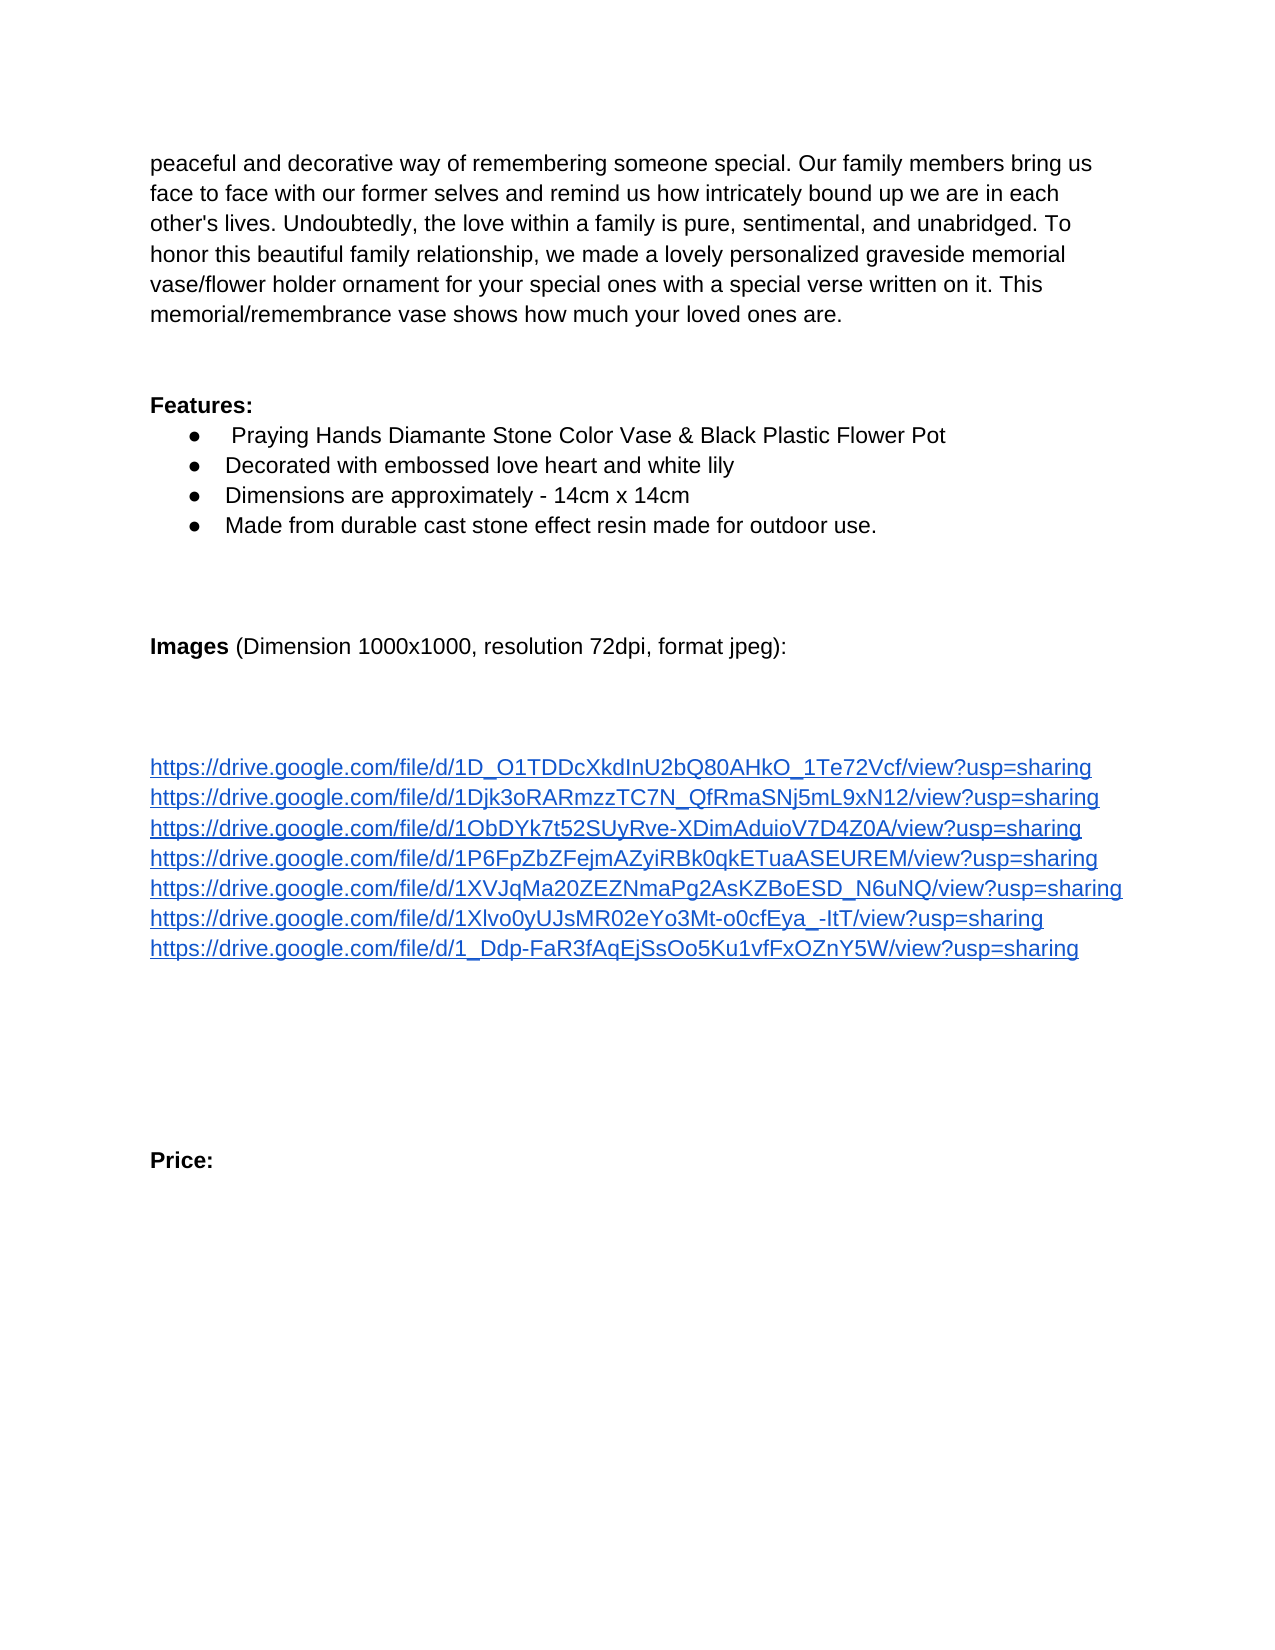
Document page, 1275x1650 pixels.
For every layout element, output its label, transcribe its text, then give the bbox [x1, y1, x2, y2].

list Made from durable cast stone effect resin made for outdoor use. [187, 512, 1125, 539]
text https://drive.google.com/file/d/1_Ddp-FaR3fAqEjSsOo5Ku1vfFxOZnY5W/view?usp=sharing [150, 935, 1125, 962]
text https://drive.google.com/file/d/1XVJqMa20ZEZNmaPg2AsKZBoESD_N6uNQ/view?usp=sharing [150, 875, 1125, 901]
text https://drive.google.com/file/d/1D_O1TDDcXkdInU2bQ80AHkO_1Te72Vcf/view?usp=sharing [150, 754, 1125, 781]
text Features: [150, 392, 1125, 418]
text https://drive.google.com/file/d/1Djk3oRARmzzTC7N_QfRmaSNj5mL9xN12/view?usp=sharing [150, 784, 1125, 811]
text https://drive.google.com/file/d/1P6FpZbZFejmAZyiRBk0qkETuaASEUREM/view?usp=sharing [150, 845, 1125, 871]
list Decorated with embossed love heart and white lily [187, 452, 1125, 478]
list Dimensions are approximately - 14cm x 14cm [187, 482, 1125, 509]
text https://drive.google.com/file/d/1ObDYk7t52SUyRve-XDimAduioV7D4Z0A/view?usp=sharing [150, 814, 1125, 841]
list Praying Hands Diamante Stone Color Vase & Black Plastic Flower Pot [187, 422, 1125, 448]
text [150, 150, 1125, 327]
text https://drive.google.com/file/d/1Xlvo0yUJsMR02eYo3Mt-o0cfEya_-ItT/view?usp=sharing [150, 905, 1125, 932]
text Price: [150, 1147, 1125, 1173]
text Images (Dimension 1000x1000, resolution 72dpi, format jpeg): [150, 633, 1125, 660]
